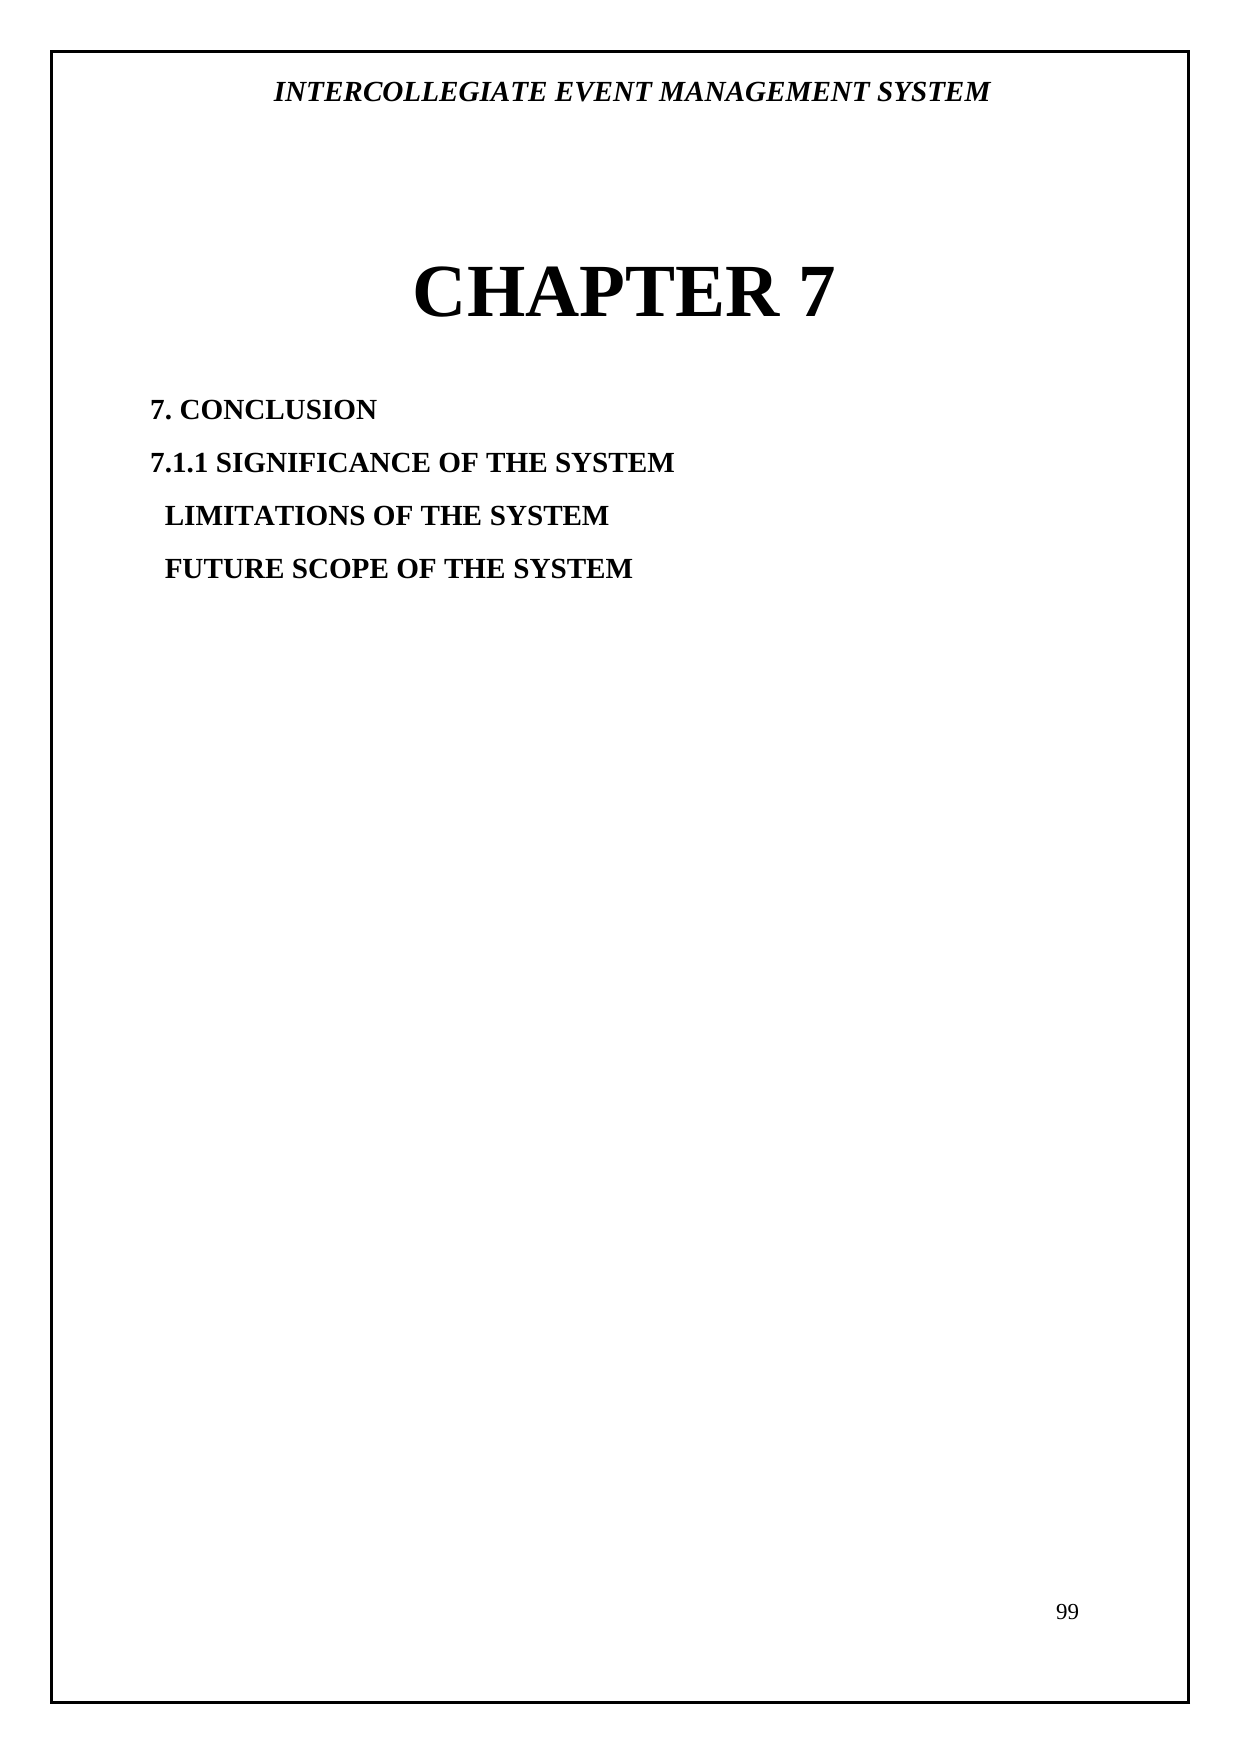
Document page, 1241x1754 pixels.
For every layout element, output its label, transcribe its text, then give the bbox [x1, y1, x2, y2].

subtitle 7.1.1 SIGNIFICANCE OF THE SYSTEM [150, 445, 1173, 479]
text CHAPTER 7 [190, 246, 1058, 332]
subtitle LIMITATIONS OF THE SYSTEM [127, 498, 1173, 532]
subtitle CONCLUSION [150, 392, 1173, 426]
subtitle FUTURE SCOPE OF THE SYSTEM [127, 551, 1173, 584]
